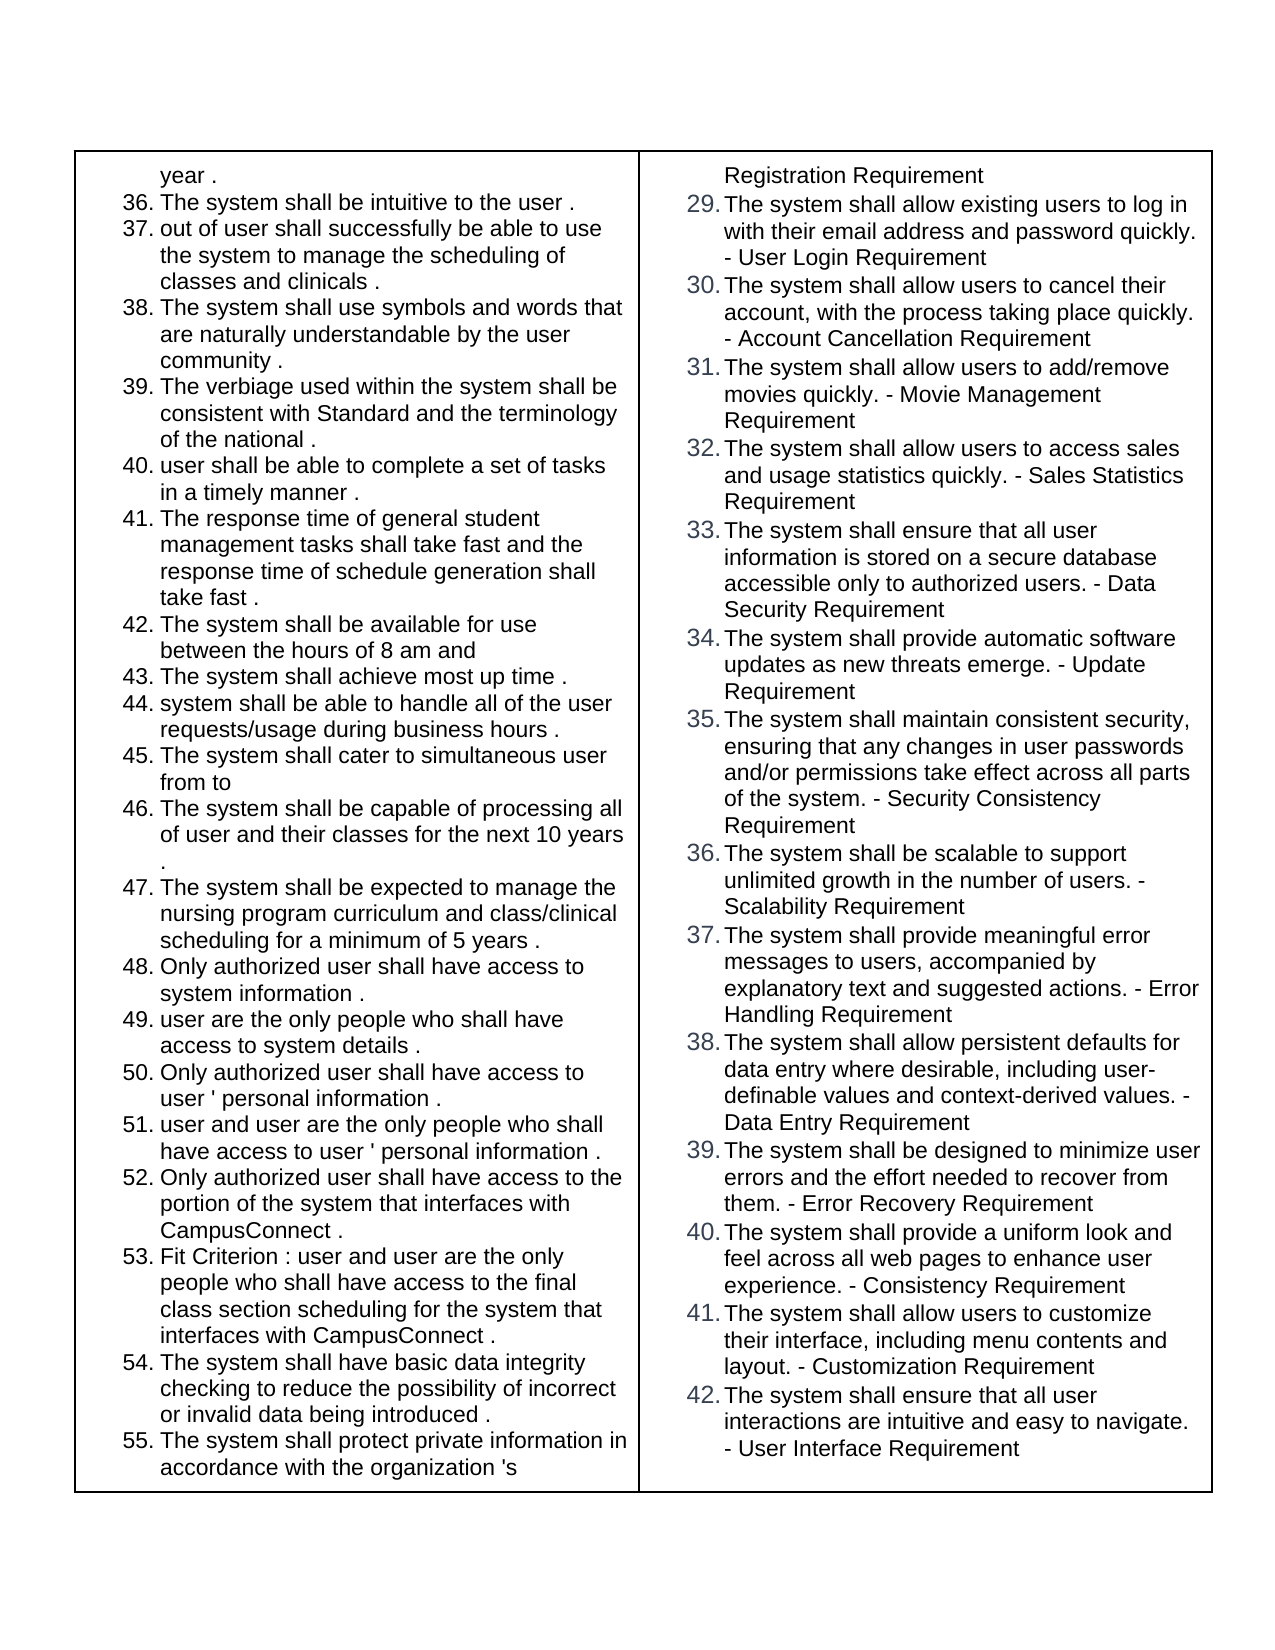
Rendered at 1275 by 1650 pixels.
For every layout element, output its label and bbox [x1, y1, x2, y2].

table_cell [76, 152, 638, 1491]
table_cell [640, 152, 1211, 1491]
